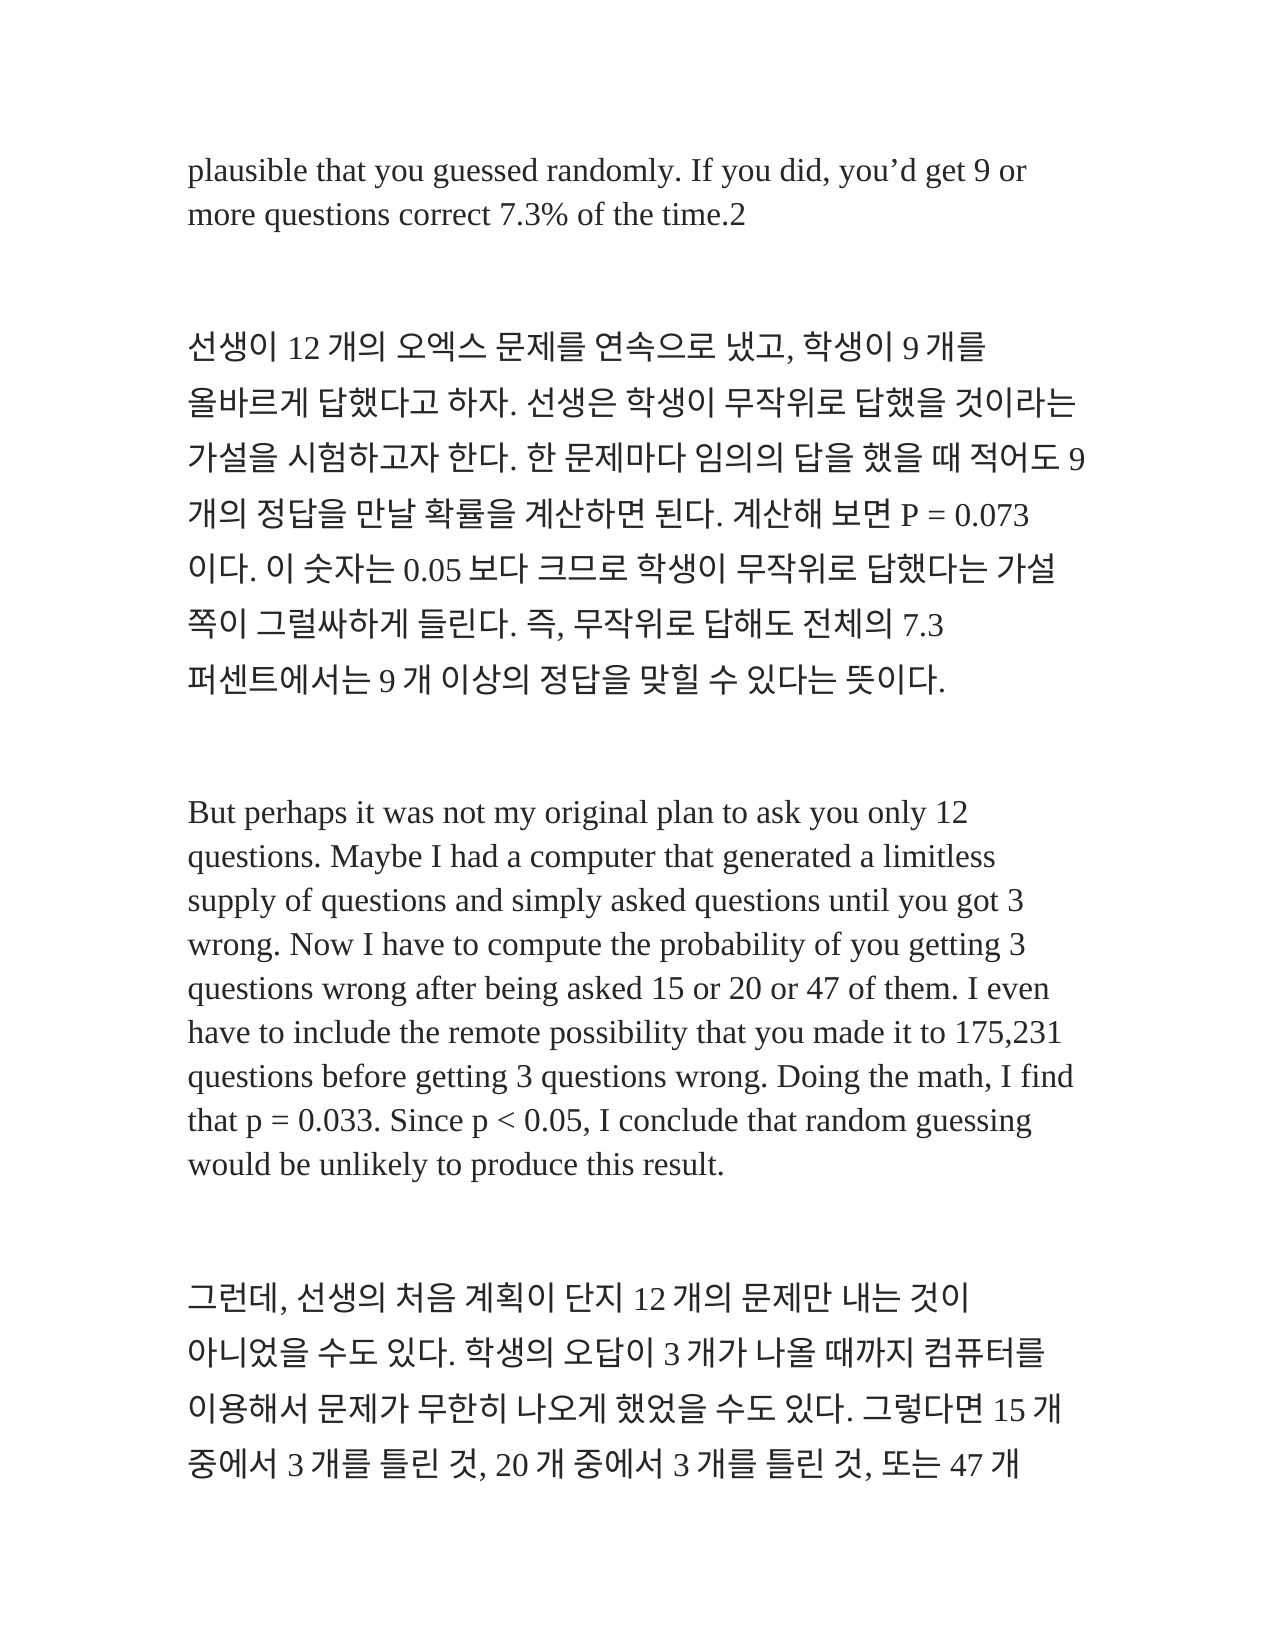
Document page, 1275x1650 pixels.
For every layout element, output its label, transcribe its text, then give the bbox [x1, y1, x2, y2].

text But perhaps it was not my original plan to ask you only 12 questions. Maybe I had a computer that generated a limitless supply of questions and simply asked questions until you got 3 wrong. Now I have to compute the probability of you getting 3 questions wrong after being asked 15 or 20 or 47 of them. I even have to include the remote possibility that you made it to 175,231 questions before getting 3 questions wrong. Doing the math, I find that p = 0.033. Since p < 0.05, I conclude that random guessing would be unlikely to produce this result. [187, 792, 1087, 1183]
text 선생이 12개의 오엑스 문제를 연속으로 냈고, 학생이 9개를 올바르게 답했다고 하자. 선생은 학생이 무작위로 답했을 것이라는 가설을 시험하고자 한다. 한 문제마다 임의의 답을 했을 때 적어도 9개의 정답을 만날 확률을 계산하면 된다. 계산해 보면 P = 0.073이다. 이 숫자는 0.05보다 크므로 학생이 무작위로 답했다는 가설 쪽이 그럴싸하게 들린다. 즉, 무작위로 답해도 전체의 7.3퍼센트에서는 9개 이상의 정답을 맞힐 수 있다는 뜻이다. [187, 321, 1087, 702]
